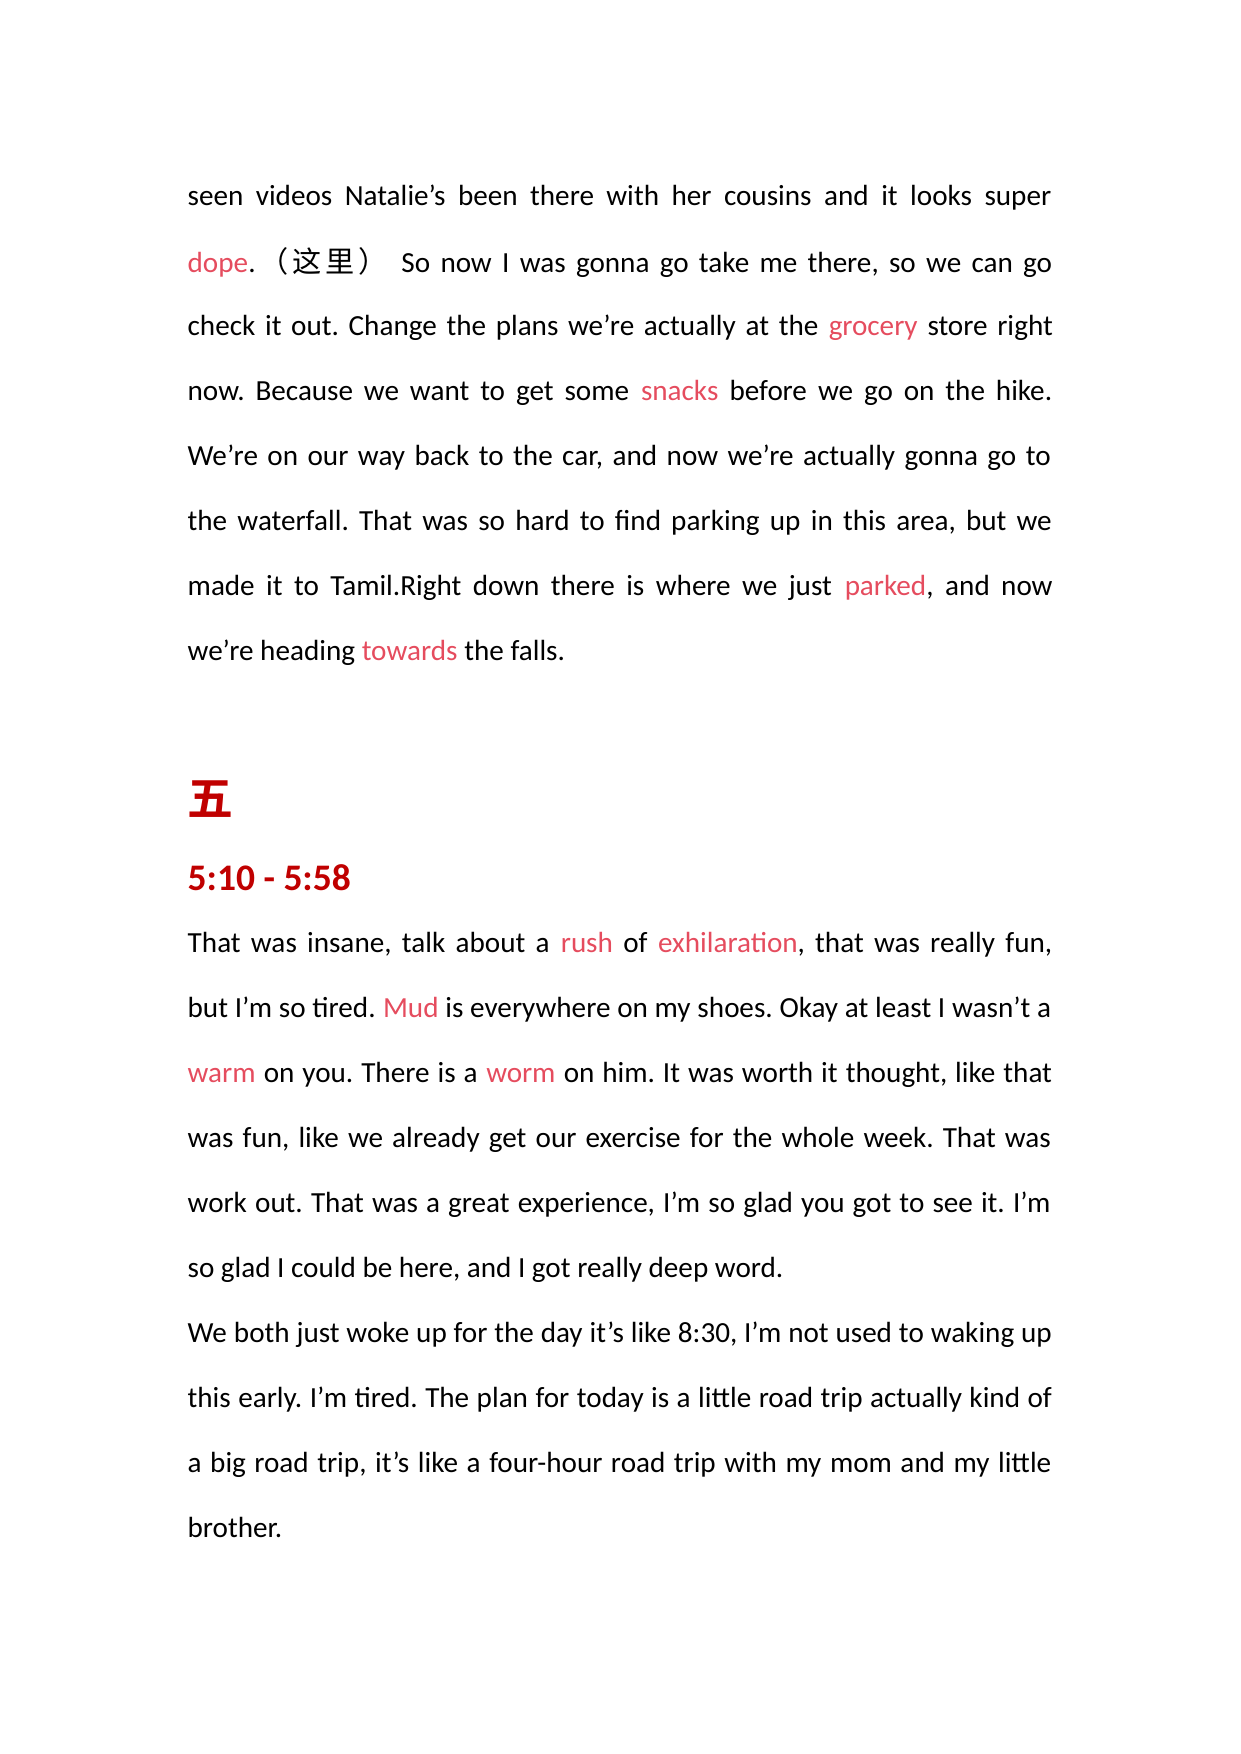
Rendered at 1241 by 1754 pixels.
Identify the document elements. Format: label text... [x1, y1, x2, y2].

text We both just woke up for the day it’s like 8:30, I’m not used to waking up this early. I’m tired. The plan for today is a little road trip actually kind of a big road trip, it’s like a four-hour road trip with my mom and my little brother. [187, 1299, 1053, 1559]
text 5:10 - 5:58 [187, 844, 1053, 909]
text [187, 162, 1053, 682]
text 五 [187, 747, 1053, 844]
text That was insane, talk about a rush of exhilaration, that was really fun, but I’m so tired. Mud is everywhere on my shoes. Okay at least I wasn’t a warm on you. There is a worm on him. It was worth it thought, like that was fun, like we already get our exercise for the whole week. That was work out. That was a great experience, I’m so glad you got to see it. I’m so glad I could be here, and I got really deep word. [187, 909, 1053, 1299]
